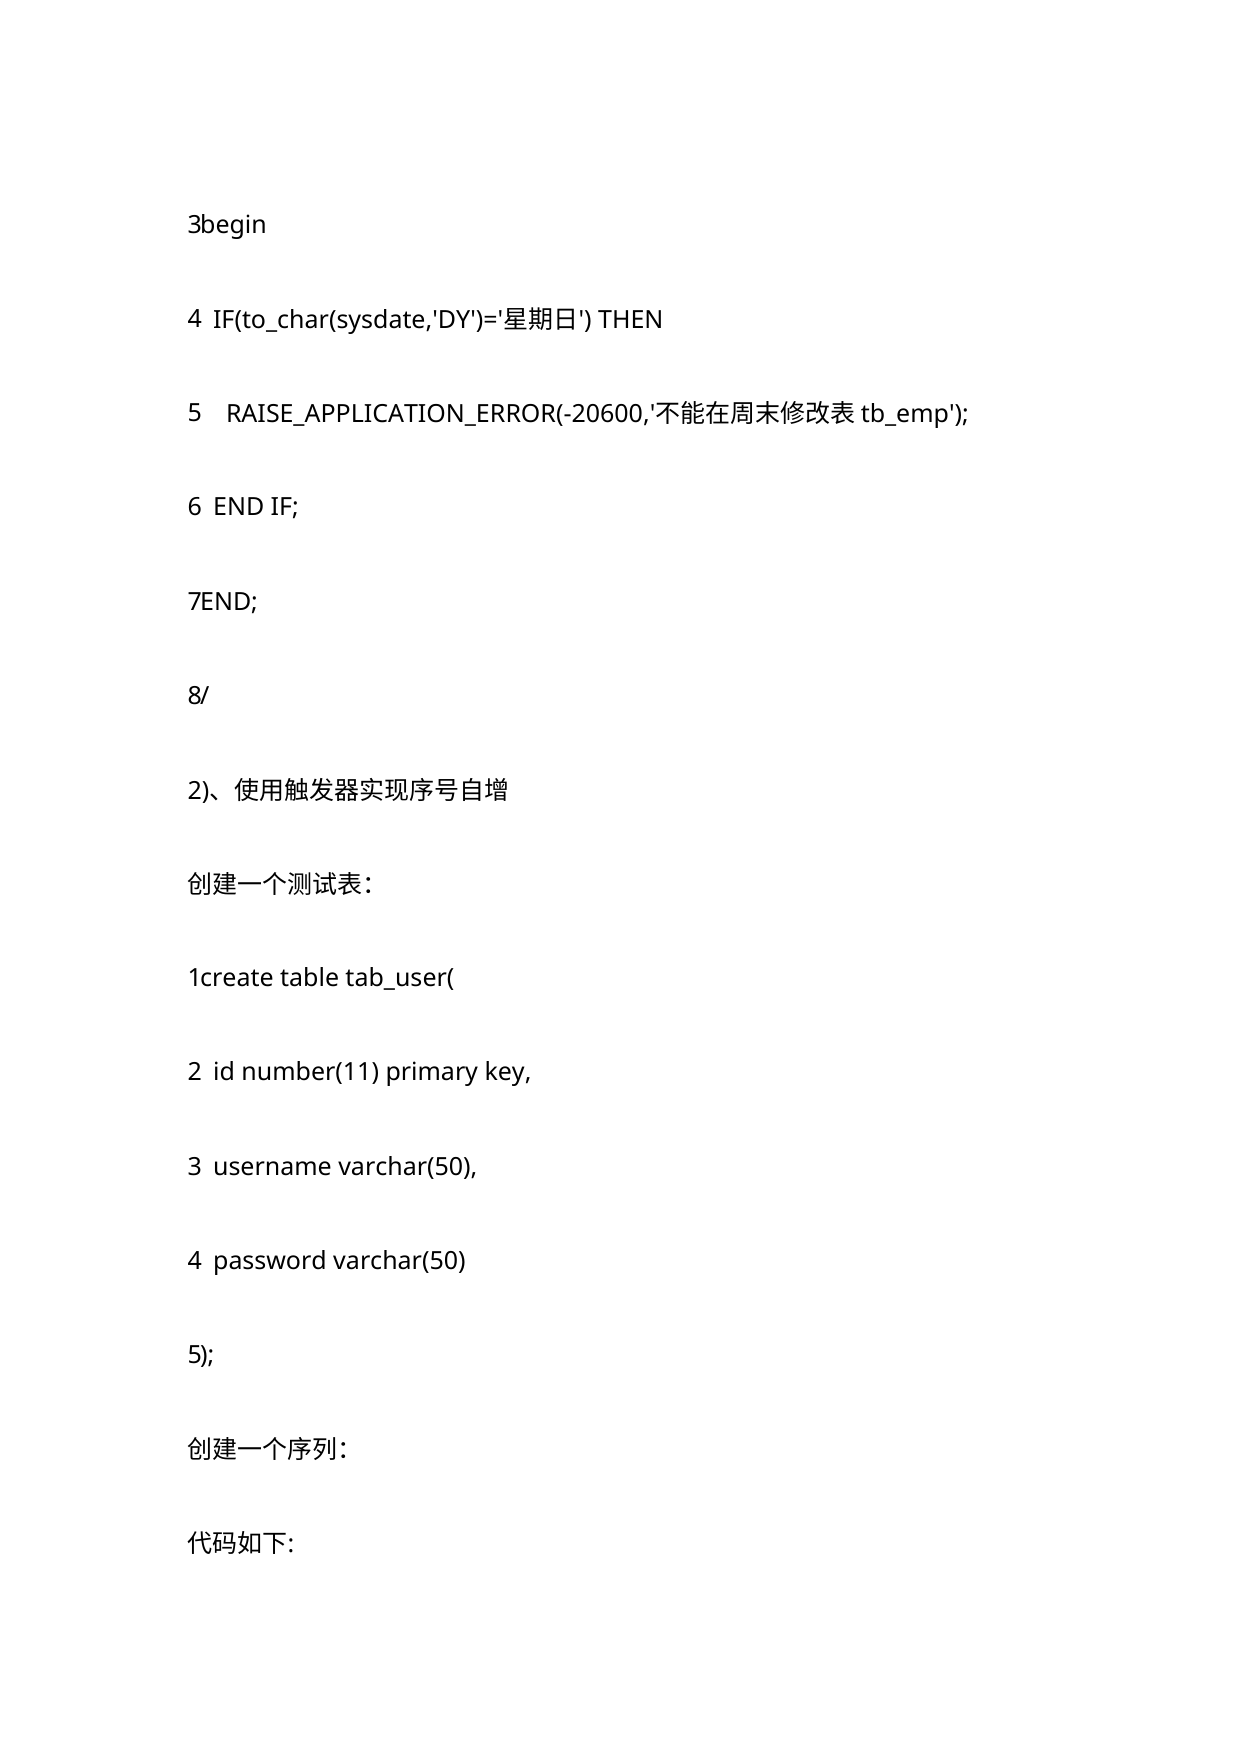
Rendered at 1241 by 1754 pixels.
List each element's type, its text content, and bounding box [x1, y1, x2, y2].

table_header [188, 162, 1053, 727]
text 创建一个序列： [187, 1415, 1053, 1480]
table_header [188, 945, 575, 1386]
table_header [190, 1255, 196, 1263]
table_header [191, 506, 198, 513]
text 2)、使用触发器实现序号自增 [187, 756, 1053, 821]
text 代码如下: [187, 1509, 1053, 1574]
text 创建一个测试表： [187, 850, 1053, 915]
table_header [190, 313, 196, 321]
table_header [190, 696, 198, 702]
